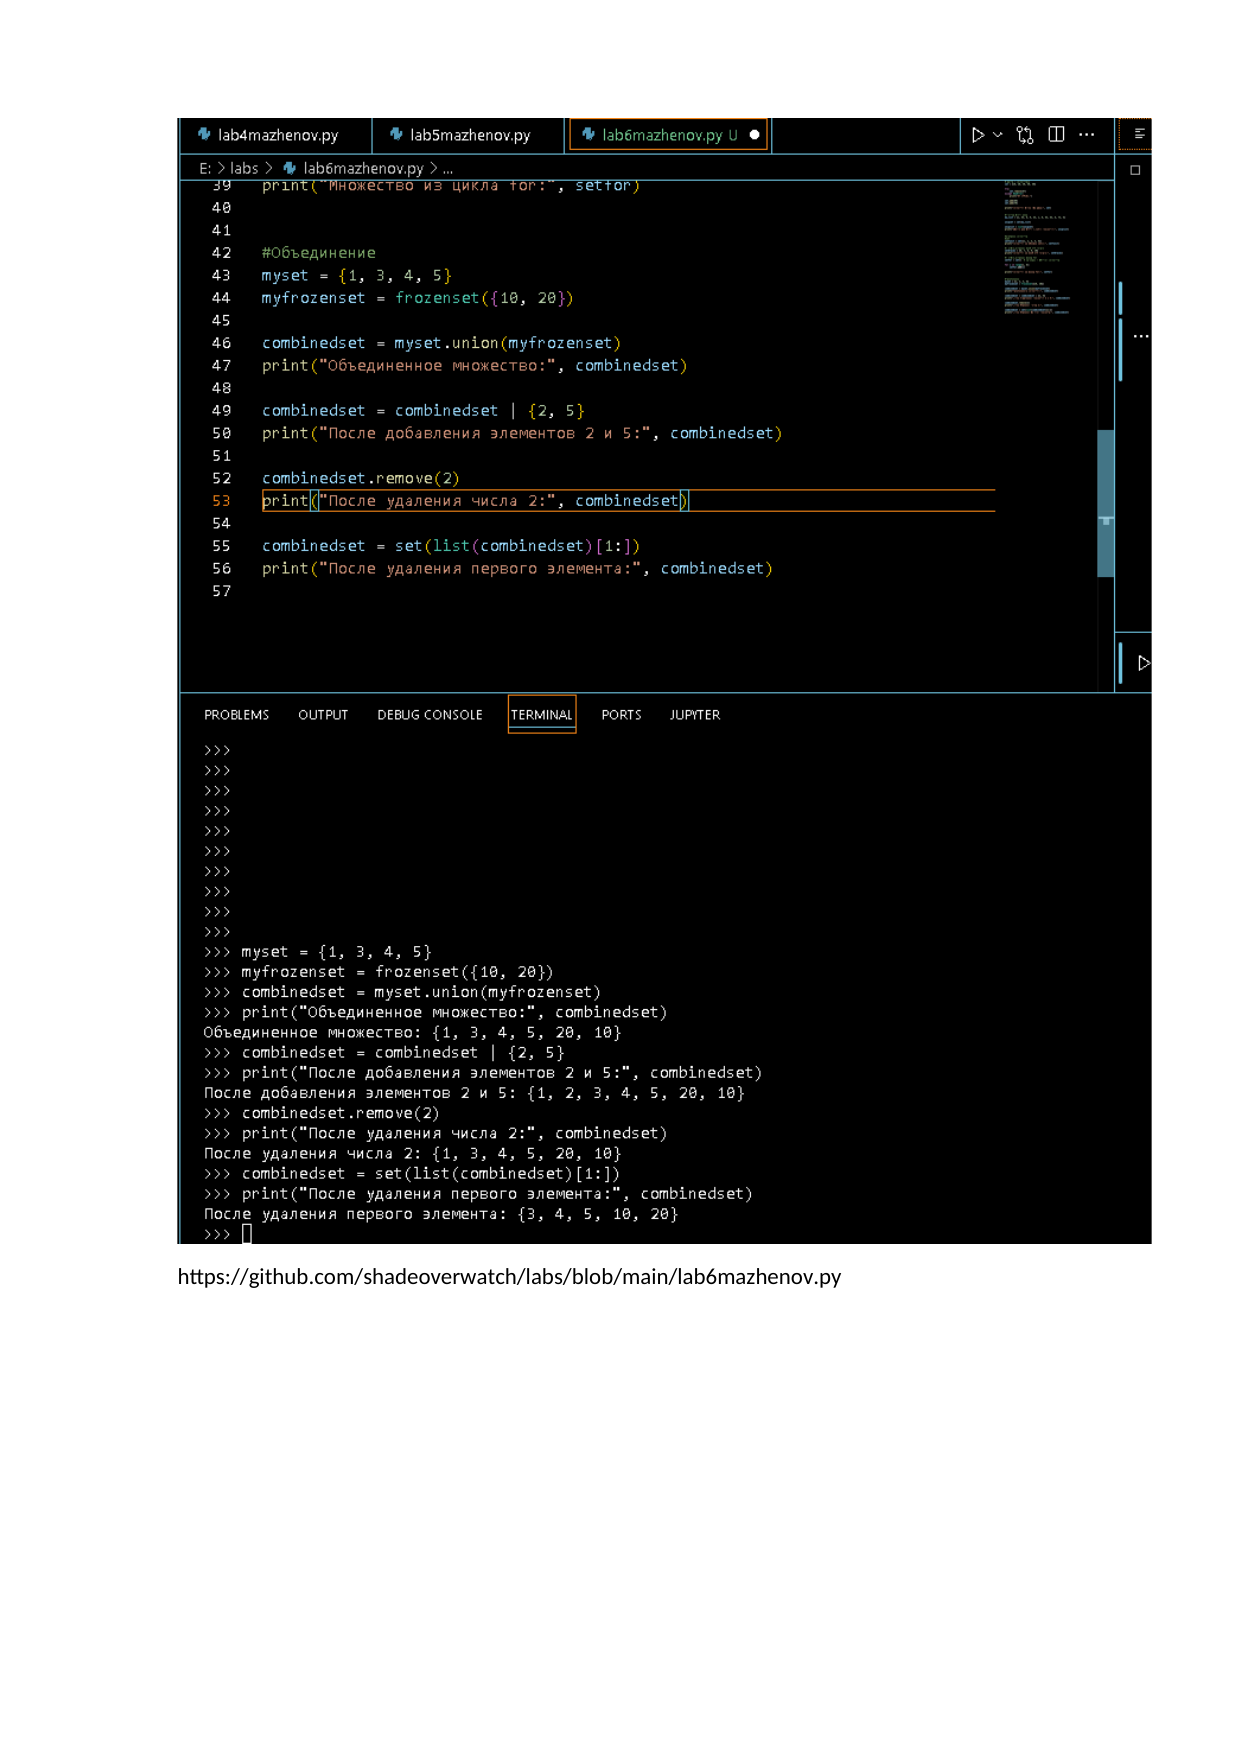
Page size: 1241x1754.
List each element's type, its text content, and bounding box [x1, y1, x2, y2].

picture [177, 118, 1152, 1244]
text https://github.com/shadeoverwatch/labs/blob/main/lab6mazhenov.py [177, 1262, 1152, 1290]
